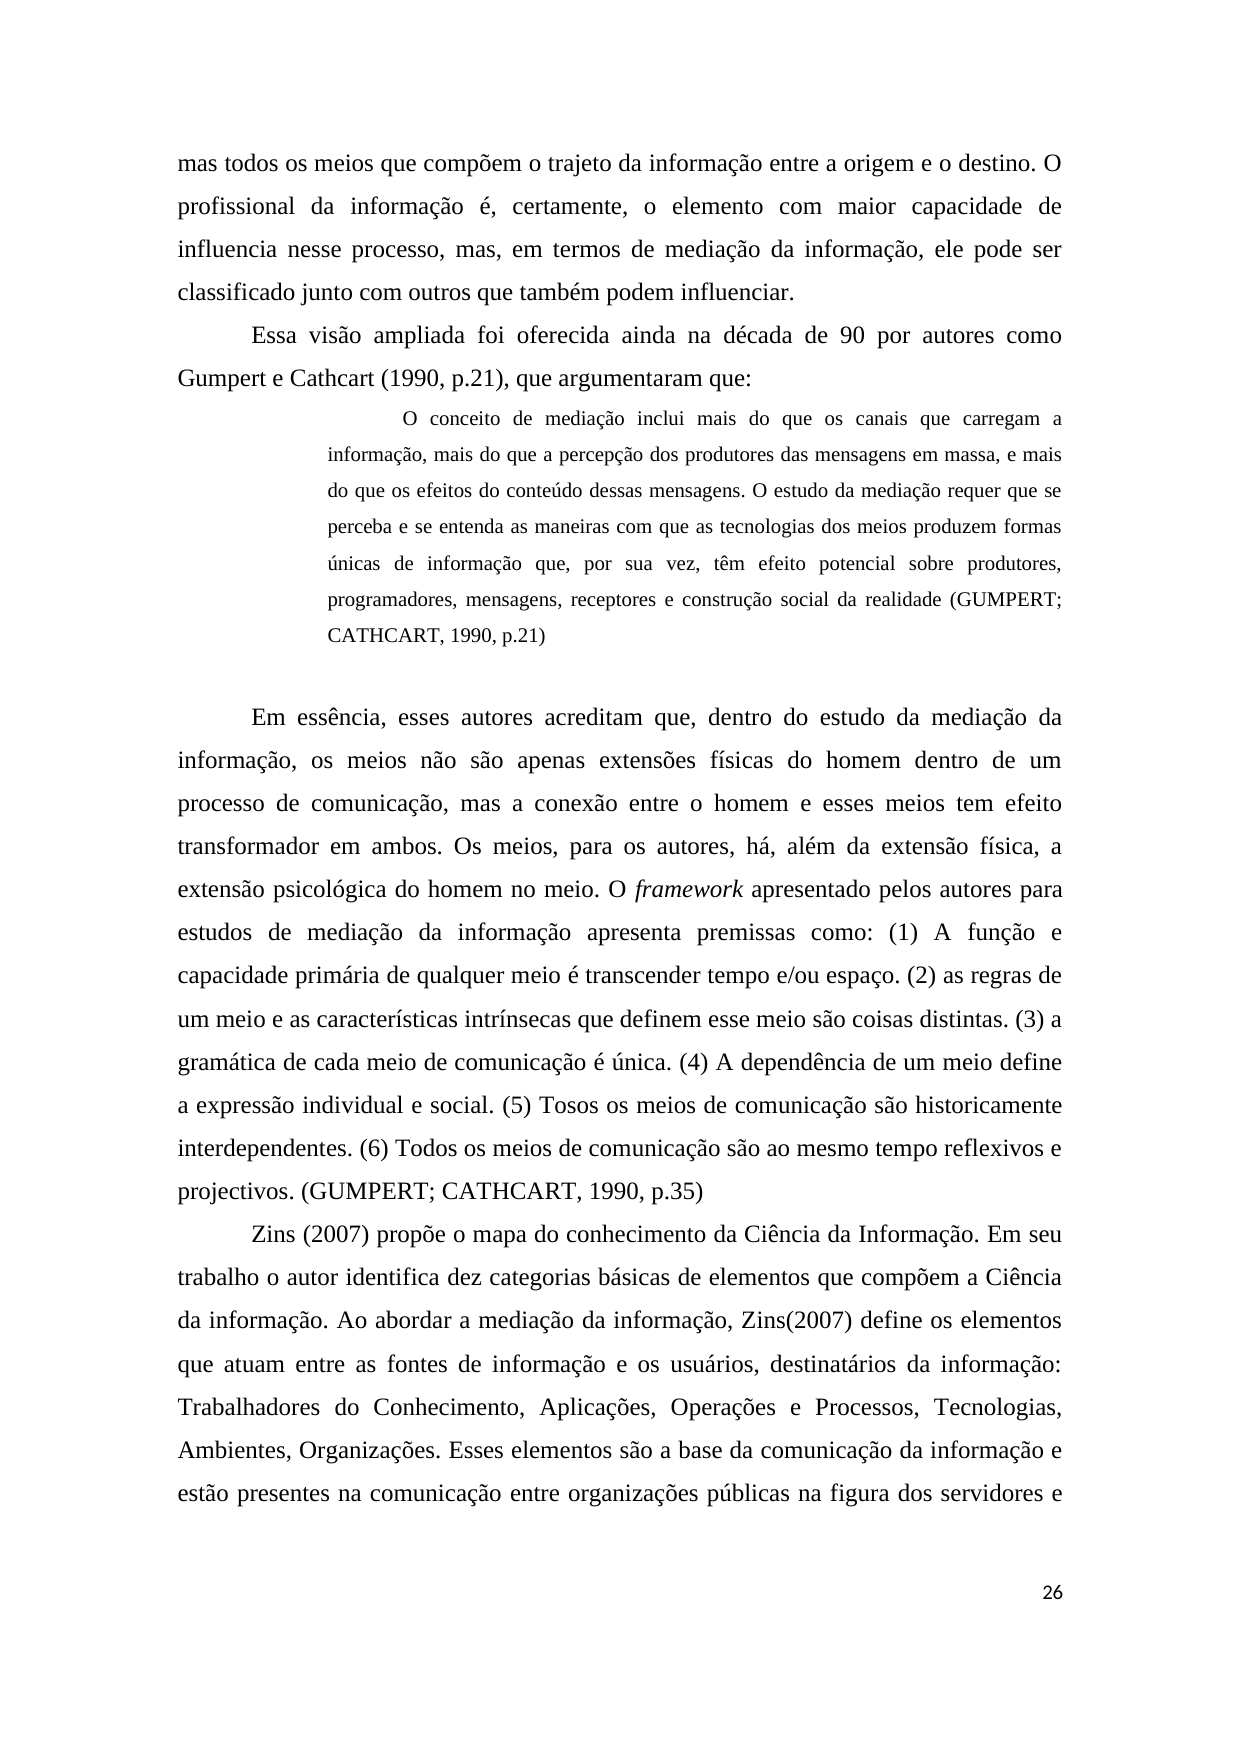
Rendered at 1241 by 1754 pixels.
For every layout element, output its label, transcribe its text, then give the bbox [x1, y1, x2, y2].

text Essa visão ampliada foi oferecida ainda na década de 90 por autores como Gumpert e Cathcart (1990, p.21), que argumentaram que: [177, 320, 1063, 392]
text Em essência, esses autores acreditam que, dentro do estudo da mediação da informação, os meios não são apenas extensões físicas do homem dentro de um processo de comunicação, mas a conexão entre o homem e esses meios tem efeito transformador em ambos. Os meios, para os autores, há, além da extensão física, a extensão psicológica do homem no meio. O framework apresentado pelos autores para estudos de mediação da informação apresenta premissas como: (1) A função e capacidade primária de qualquer meio é transcender tempo e/ou espaço. (2) as regras de um meio e as características intrínsecas que definem esse meio são coisas distintas. (3) a gramática de cada meio de comunicação é única. (4) A dependência de um meio define a expressão individual e social. (5) Tosos os meios de comunicação são historicamente interdependentes. (6) Todos os meios de comunicação são ao mesmo tempo reflexivos e projectivos. (GUMPERT; CATHCART, 1990, p.35) [177, 702, 1063, 1205]
text O conceito de mediação inclui mais do que os canais que carregam a informação, mais do que a percepção dos produtores das mensagens em massa, e mais do que os efeitos do conteúdo dessas mensagens. O estudo da mediação requer que se perceba e se entenda as maneiras com que as tecnologias dos meios produzem formas únicas de informação que, por sua vez, têm efeito potencial sobre produtores, programadores, mensagens, receptores e construção social da realidade (GUMPERT; CATHCART, 1990, p.21) [327, 406, 1063, 647]
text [177, 1219, 1063, 1507]
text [177, 148, 1063, 306]
